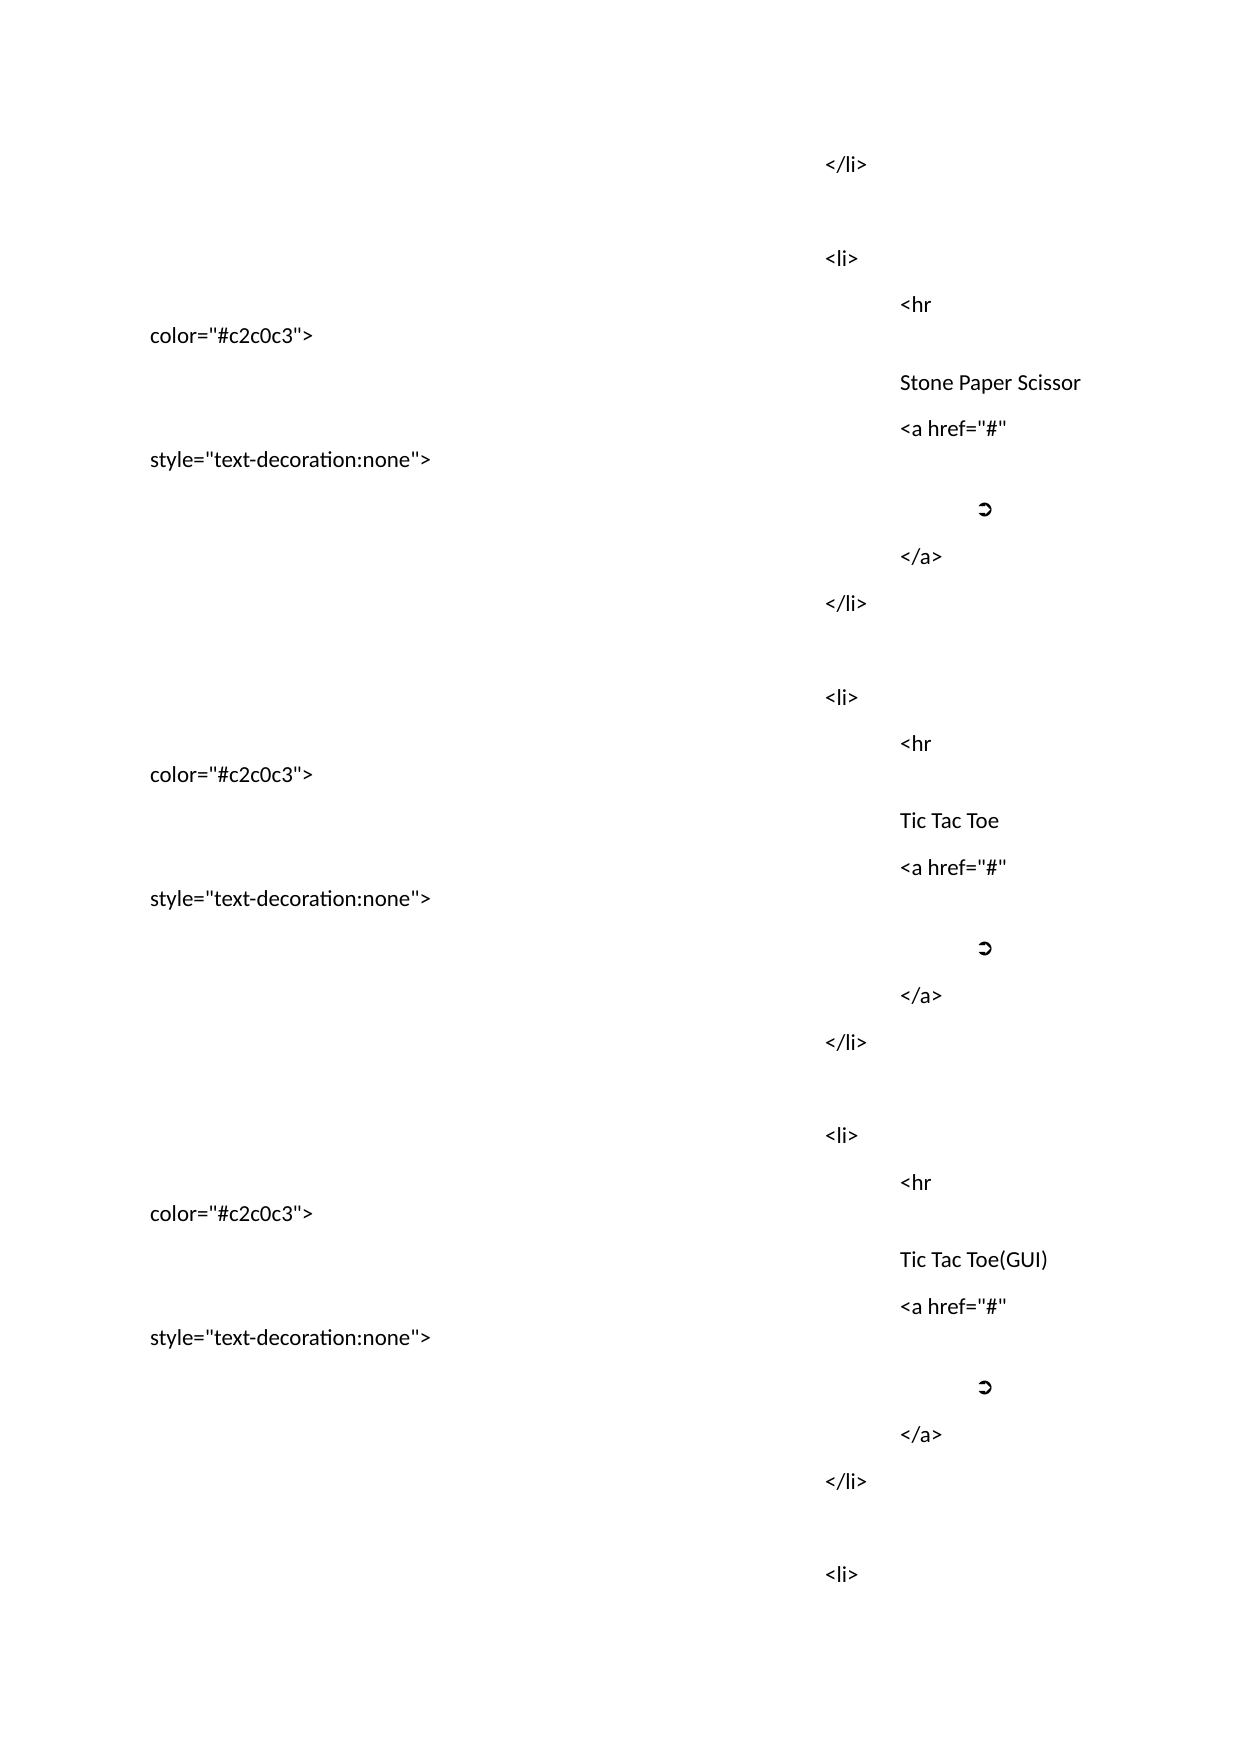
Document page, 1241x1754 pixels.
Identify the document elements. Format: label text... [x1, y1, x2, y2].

text <li> [150, 1561, 1090, 1589]
text </a> [150, 1420, 1090, 1448]
text </li> [150, 1028, 1090, 1056]
text </li> [150, 589, 1090, 617]
text <li> [150, 1122, 1090, 1150]
text </li> [150, 150, 1090, 178]
text Stone Paper Scissor [150, 368, 1090, 396]
text <hr color="#c2c0c3"> [150, 291, 1090, 349]
text </a> [150, 542, 1090, 570]
text <a href="#" style="text-decoration:none"> [150, 853, 1090, 912]
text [150, 414, 1090, 473]
text </li> [150, 1467, 1090, 1495]
text <hr color="#c2c0c3"> [150, 729, 1090, 788]
text <hr color="#c2c0c3"> [150, 1168, 1090, 1227]
text ➲ [150, 492, 1090, 523]
text ➲ [150, 931, 1090, 962]
text Tic Tac Toe [150, 807, 1090, 835]
text </a> [150, 981, 1090, 1009]
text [150, 1292, 1090, 1351]
text <li> [150, 683, 1090, 711]
text Tic Tac Toe(GUI) [150, 1246, 1090, 1274]
text <li> [150, 244, 1090, 272]
text ➲ [150, 1369, 1090, 1401]
